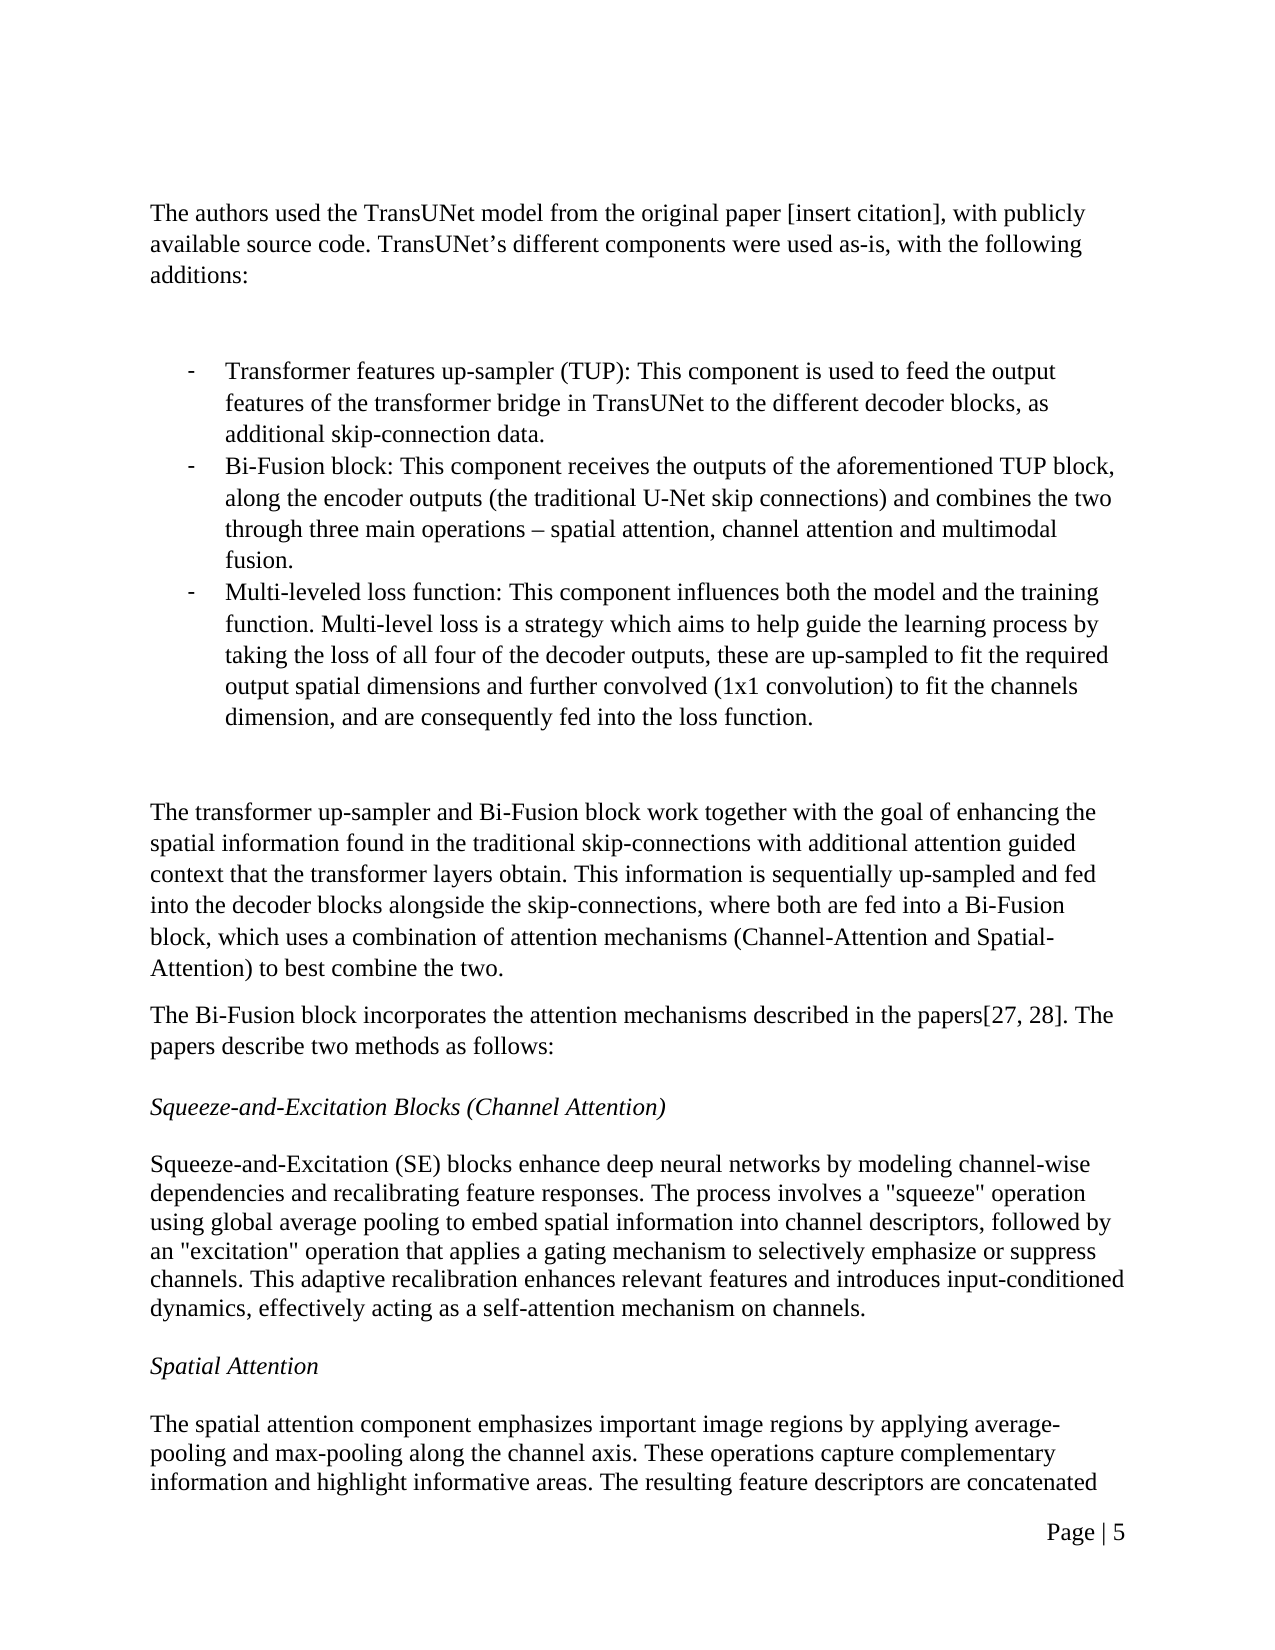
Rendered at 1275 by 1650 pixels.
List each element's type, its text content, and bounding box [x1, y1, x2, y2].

text The Bi-Fusion block incorporates the attention mechanisms described in the papers[‎27, ‎28]. The papers describe two methods as follows: [150, 1000, 1125, 1060]
list Multi-leveled loss function: This component influences both the model and the training function. Multi-level loss is a strategy which aims to help guide the learning process by taking the loss of all four of the decoder outputs, these are up-sampled to fit the required output spatial dimensions and further convolved (1x1 convolution) to fit the channels dimension, and are consequently fed into the loss function. [187, 576, 1125, 731]
text Squeeze-and-Excitation Blocks (Channel Attention) [150, 1092, 1125, 1120]
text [150, 1409, 1125, 1495]
text The transformer up-sampler and Bi-Fusion block work together with the goal of enhancing the spatial information found in the traditional skip-connections with additional attention guided context that the transformer layers obtain. This information is sequentially up-sampled and fed into the decoder blocks alongside the skip-connections, where both are fed into a Bi-Fusion block, which uses a combination of attention mechanisms (Channel-Attention and Spatial-Attention) to best combine the two. [150, 797, 1125, 981]
text The authors used the TransUNet model from the original paper [insert citation], with publicly available source code. TransUNet’s different components were used as-is, with the following additions: [150, 198, 1125, 288]
list Bi-Fusion block: This component receives the outputs of the aforementioned TUP block, along the encoder outputs (the traditional U-Net skip connections) and combines the two through three main operations – spatial attention, channel attention and multimodal fusion. [187, 450, 1125, 574]
text Spatial Attention [150, 1351, 1125, 1380]
text Squeeze-and-Excitation (SE) blocks enhance deep neural networks by modeling channel-wise dependencies and recalibrating feature responses. The process involves a "squeeze" operation using global average pooling to embed spatial information into channel descriptors, followed by an "excitation" operation that applies a gating mechanism to selectively emphasize or suppress channels. This adaptive recalibration enhances relevant features and introduces input-conditioned dynamics, effectively acting as a self-attention mechanism on channels. [150, 1149, 1125, 1322]
list Transformer features up-sampler (TUP): This component is used to feed the output features of the transformer bridge in TransUNet to the different decoder blocks, as additional skip-connection data. [187, 355, 1125, 448]
